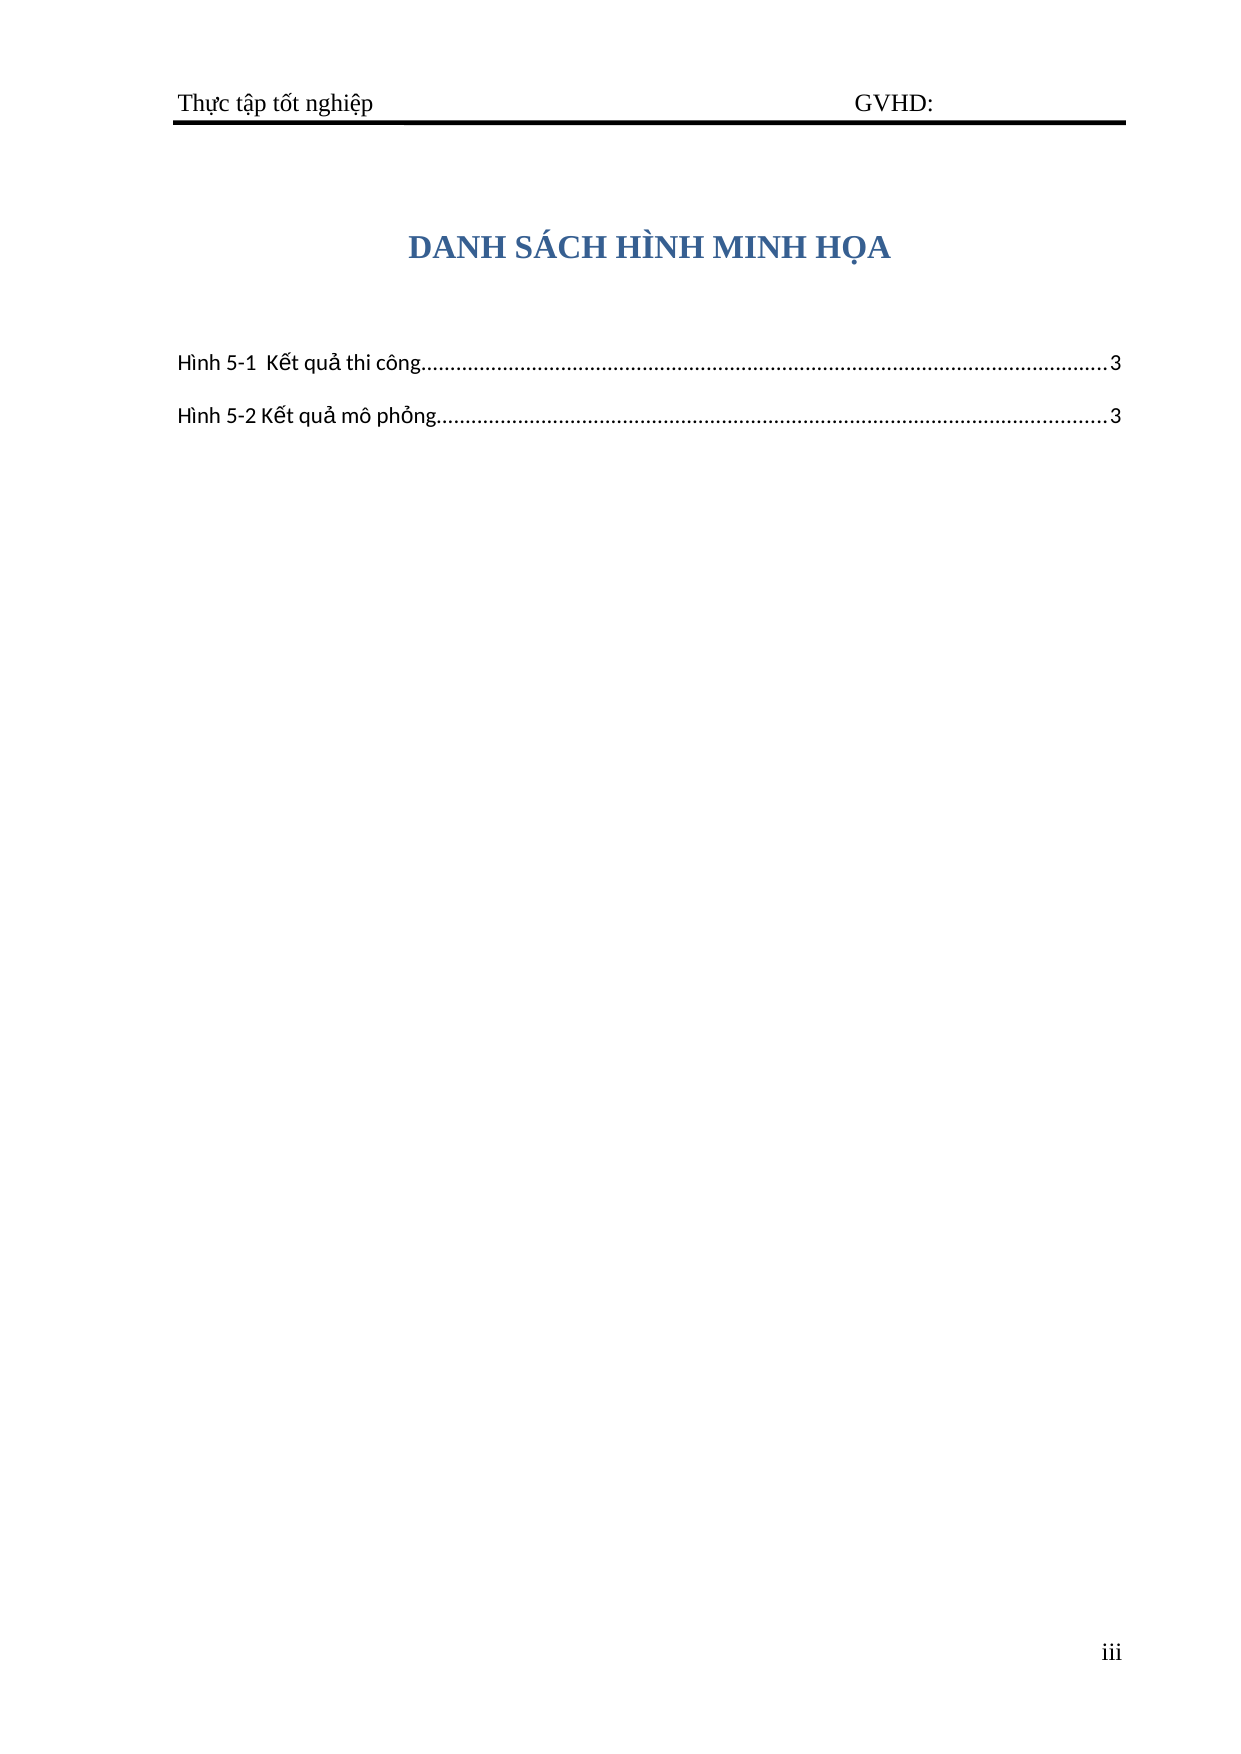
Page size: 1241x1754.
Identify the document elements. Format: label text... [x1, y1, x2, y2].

text Hình 5-1 Kết quả thi công 3 [177, 348, 1122, 376]
text Hình 5-2 Kết quả mô phỏng 3 [177, 401, 1122, 429]
subtitle DANH SÁCH HÌNH MINH HỌA [177, 227, 1122, 266]
